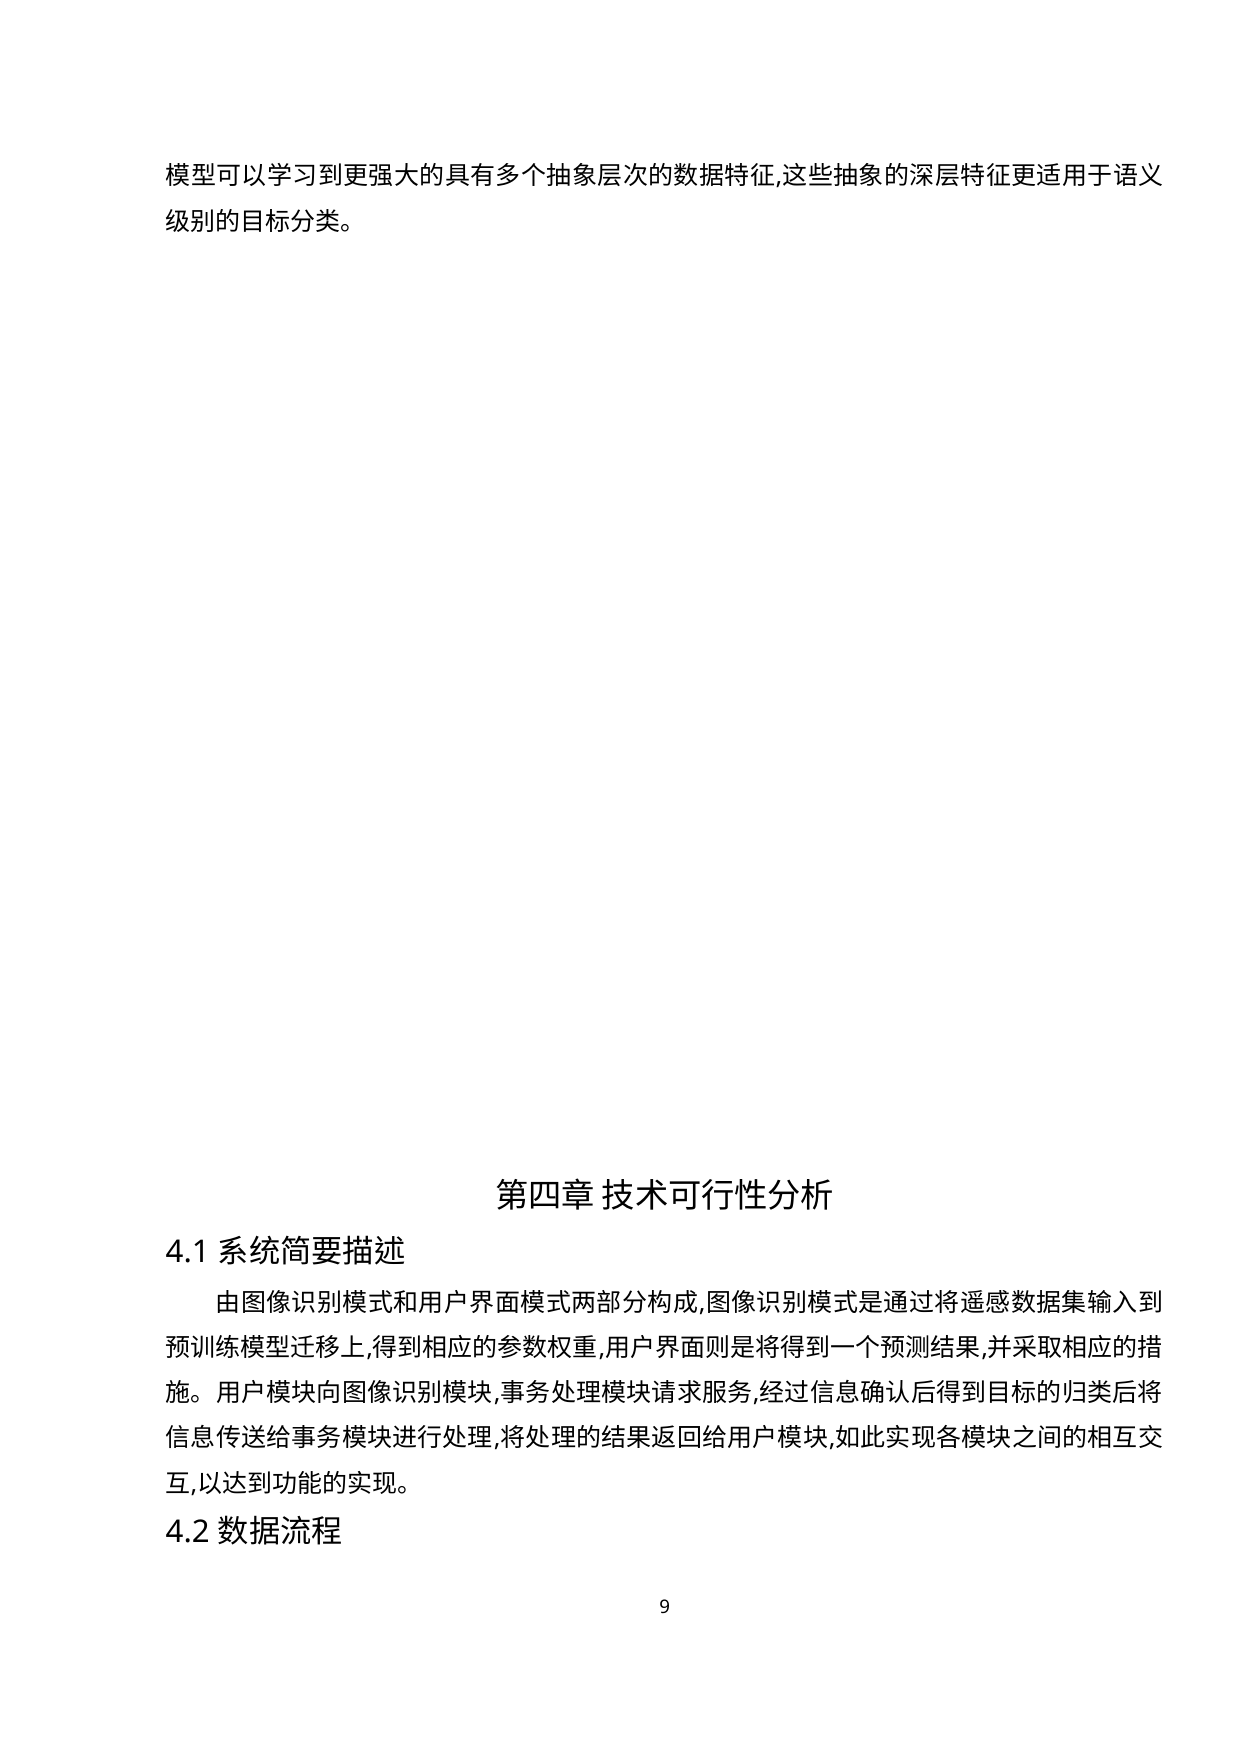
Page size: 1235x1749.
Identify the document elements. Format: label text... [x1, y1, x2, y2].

text 第四章 技术可行性分析 [165, 1168, 1163, 1217]
list 系统简要描述 [165, 1229, 1163, 1271]
list 数据流程 [165, 1508, 1163, 1551]
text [165, 156, 1163, 237]
text 由图像识别模式和用户界面模式两部分构成,图像识别模式是通过将遥感数据集输入到预训练模型迁移上,得到相应的参数权重,用户界面则是将得到一个预测结果,并采取相应的措施。用户模块向图像识别模块,事务处理模块请求服务,经过信息确认后得到目标的归类后将信息传送给事务模块进行处理,将处理的结果返回给用户模块,如此实现各模块之间的相互交互,以达到功能的实现。 [165, 1282, 1163, 1499]
